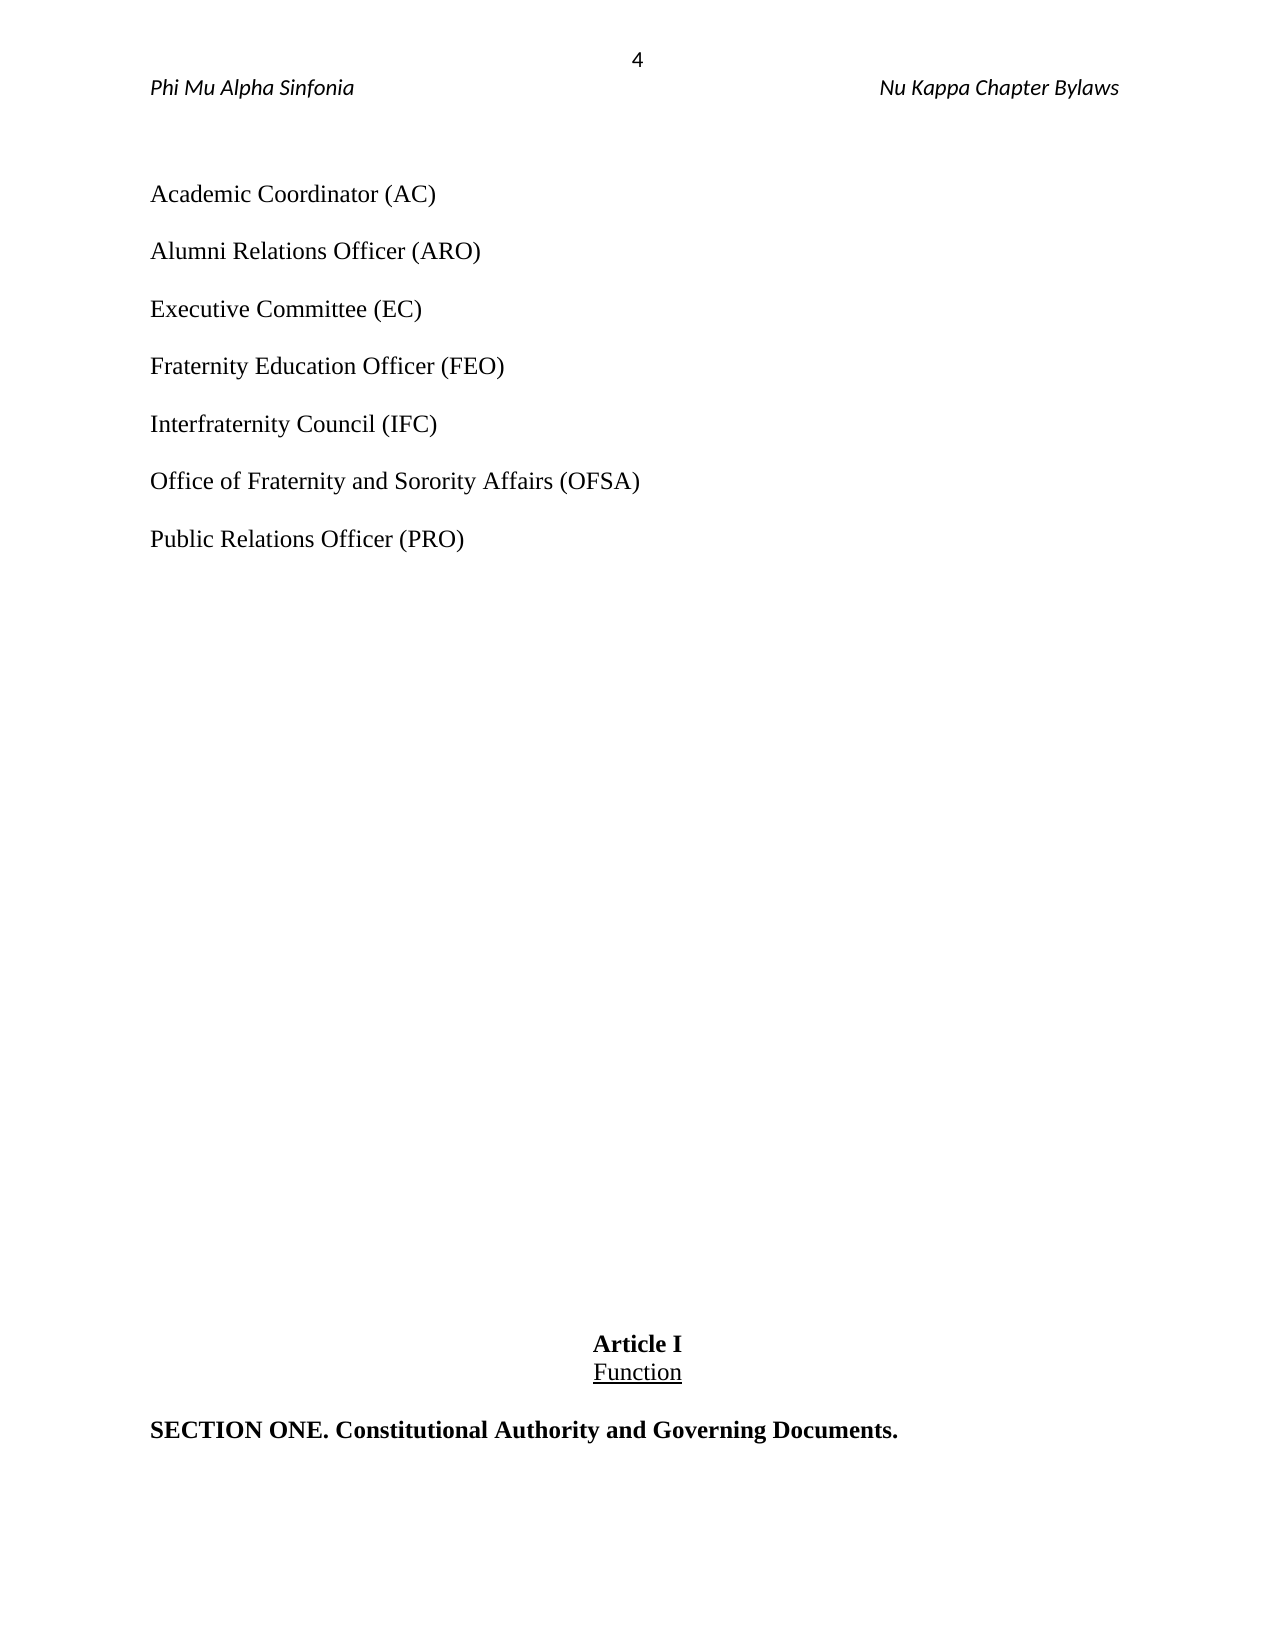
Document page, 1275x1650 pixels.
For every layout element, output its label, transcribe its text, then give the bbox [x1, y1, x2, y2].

text SECTION ONE. Constitutional Authority and Governing Documents. [150, 1415, 1125, 1444]
text Executive Committee (EC) [150, 294, 1125, 322]
text Office of Fraternity and Sorority Affairs (OFSA) [150, 466, 1125, 495]
text Function [150, 1357, 1125, 1386]
text Article I [150, 1329, 1125, 1357]
text Academic Coordinator (AC) [150, 179, 1125, 207]
text Fraternity Education Officer (FEO) [150, 351, 1125, 380]
text Interfraternity Council (IFC) [150, 409, 1125, 437]
text Public Relations Officer (PRO) [150, 524, 1125, 552]
text Alumni Relations Officer (ARO) [150, 236, 1125, 265]
